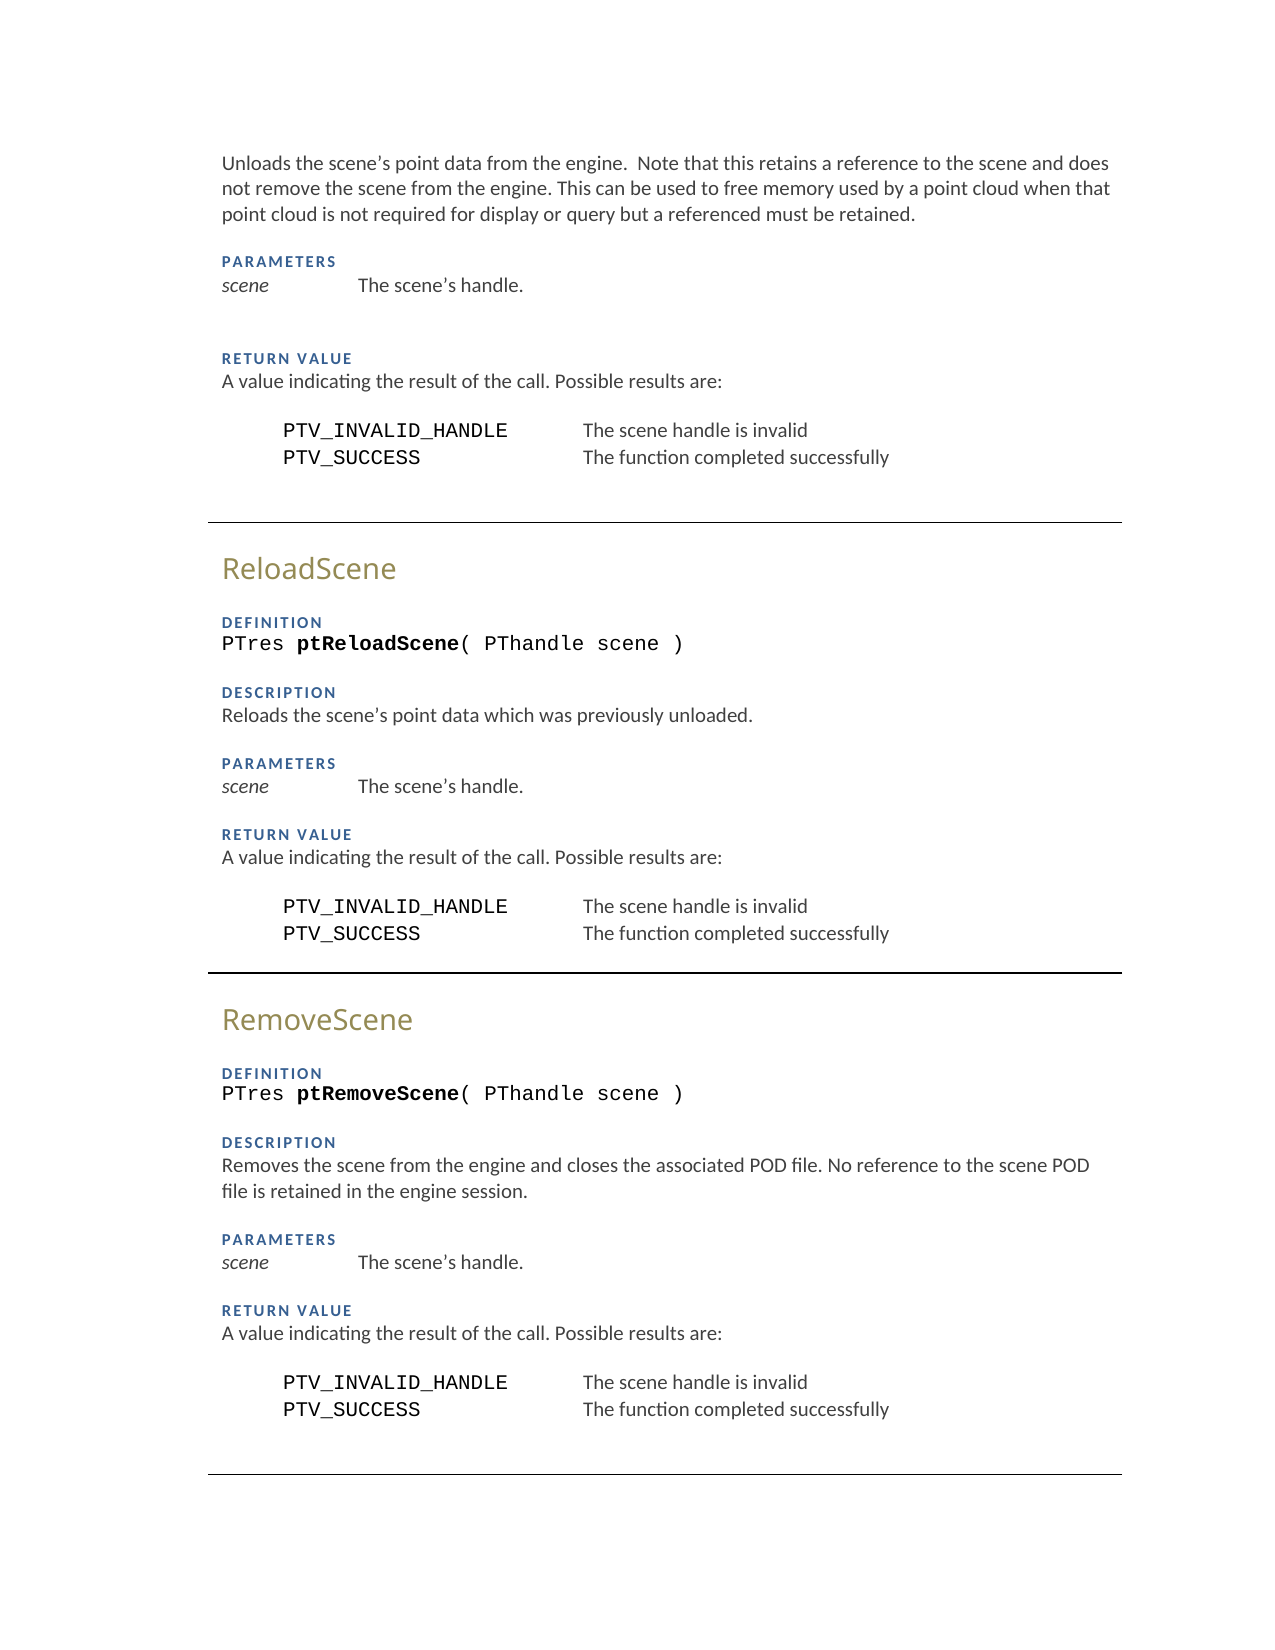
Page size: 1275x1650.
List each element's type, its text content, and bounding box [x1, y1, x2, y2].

text PTV_SUCCESS The function completed successfully [222, 1396, 1122, 1422]
text PTV_INVALID_HANDLE The scene handle is invalid [222, 1369, 1122, 1396]
text Parameters scene The scene’s handle. [222, 753, 1122, 824]
text Return Value A value indicating the result of the call. Possible results are: [222, 1300, 1122, 1346]
text Parameters scene The scene’s handle. [222, 252, 1122, 323]
text Reloads the scene’s point data which was previously unloaded. [222, 702, 1122, 728]
text PTres ptRemoveScene( PThandle scene ) [222, 1083, 1122, 1107]
text Return Value A value indicating the result of the call. Possible results are: [222, 824, 1122, 870]
text Return Value A value indicating the result of the call. Possible results are: [222, 348, 1122, 394]
text PTres ptReloadScene( PThandle scene ) [222, 633, 1122, 656]
text dEFINITION [147, 1063, 1122, 1083]
text Parameters scene The scene’s handle. [222, 1229, 1122, 1275]
text Removes the scene from the engine and closes the associated POD file. No reference to the scene POD file is retained in the engine session. [222, 1153, 1122, 1203]
text RemoveScene [222, 999, 1122, 1038]
text ReloadScene [222, 548, 1122, 588]
text Description [147, 1132, 1122, 1153]
text Description [147, 682, 1122, 702]
text dEFINITION [147, 612, 1122, 633]
text Unloads the scene’s point data from the engine. Note that this retains a reference to the scene and does not remove the scene from the engine. This can be used to free memory used by a point cloud when that point cloud is not required for display or query but a referenced must be retained. [222, 150, 1122, 226]
text PTV_INVALID_HANDLE The scene handle is invalid [222, 418, 1122, 444]
text PTV_SUCCESS The function completed successfully [222, 920, 1122, 946]
text PTV_SUCCESS The function completed successfully [222, 444, 1122, 471]
text PTV_INVALID_HANDLE The scene handle is invalid [222, 893, 1122, 920]
